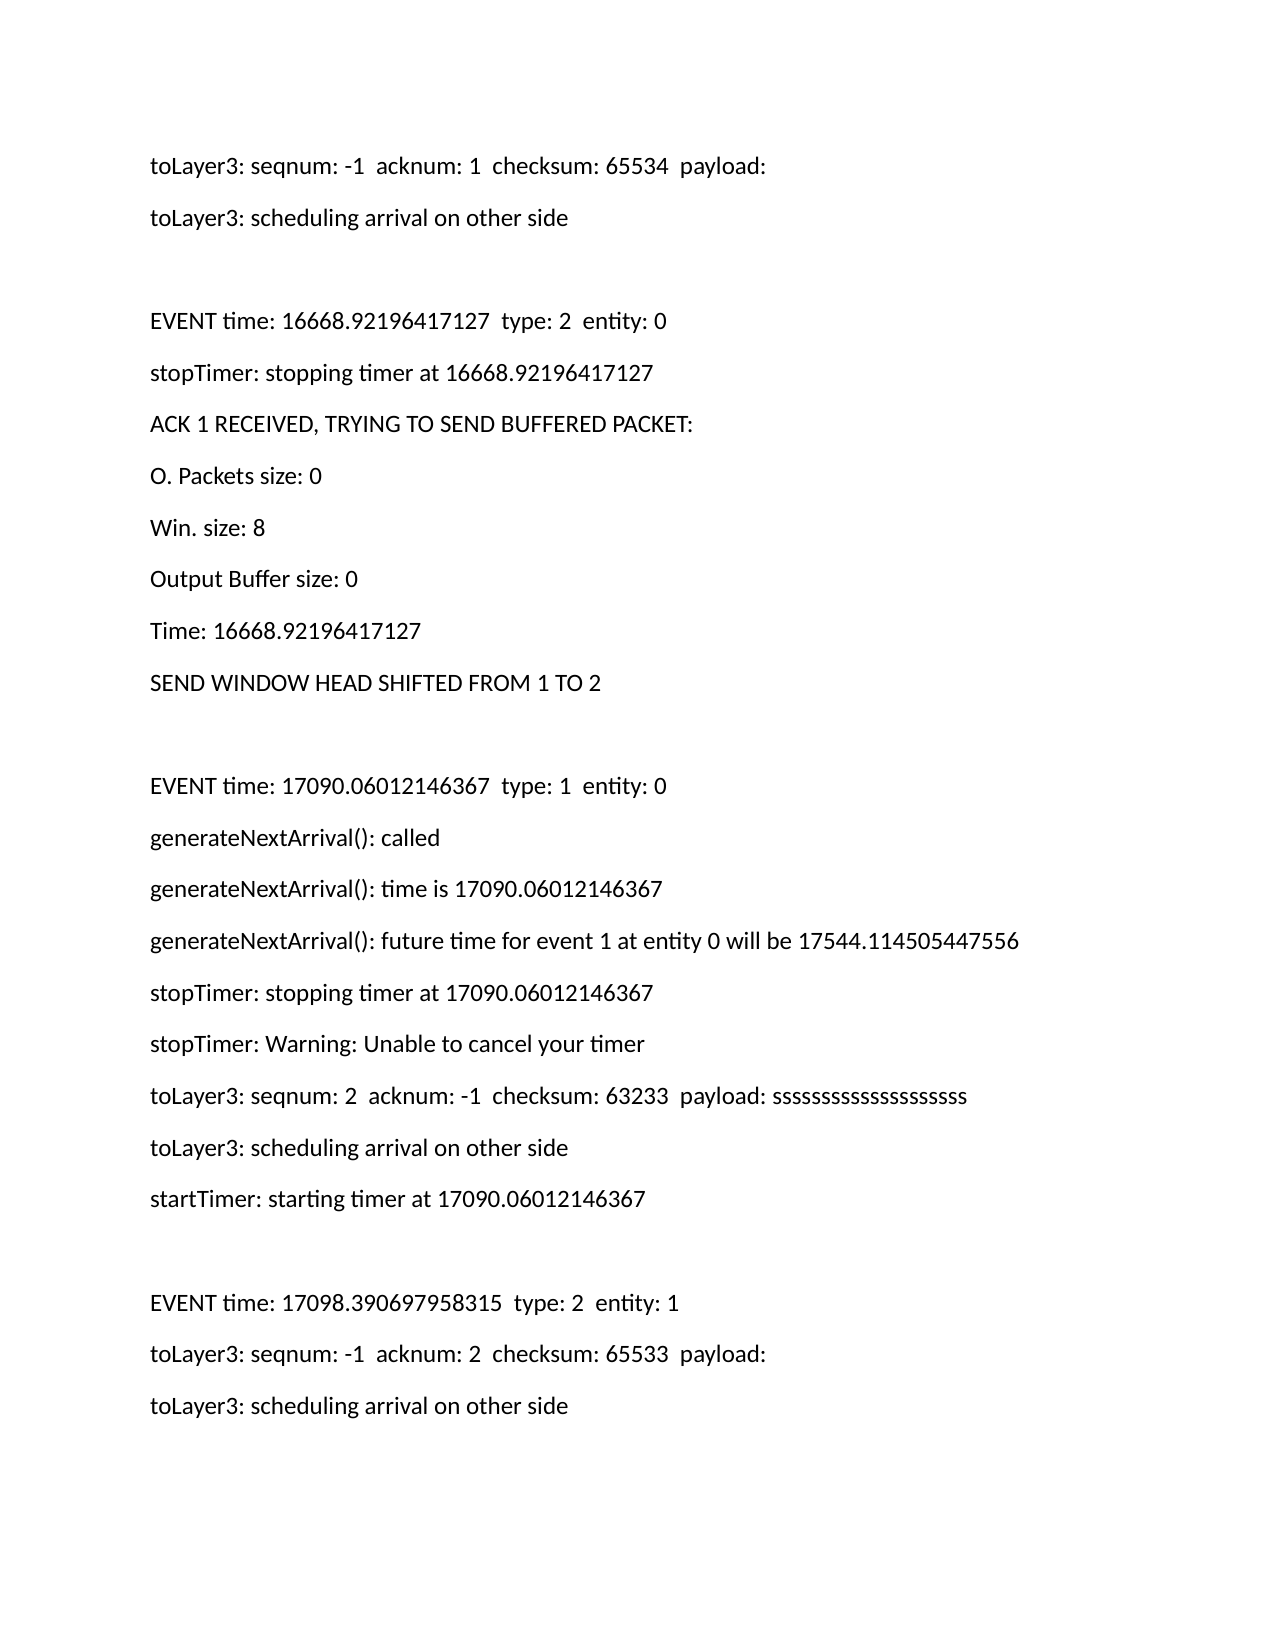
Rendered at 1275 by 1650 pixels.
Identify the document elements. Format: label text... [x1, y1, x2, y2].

text SEND WINDOW HEAD SHIFTED FROM 1 TO 2 [150, 667, 1125, 697]
text EVENT time: 17090.06012146367 type: 1 entity: 0 [150, 770, 1125, 801]
text ACK 1 RECEIVED, TRYING TO SEND BUFFERED PACKET: [150, 408, 1125, 439]
text toLayer3: seqnum: -1 acknum: 2 checksum: 65533 payload: [150, 1338, 1125, 1369]
text EVENT time: 16668.92196417127 type: 2 entity: 0 [150, 305, 1125, 336]
text stopTimer: Warning: Unable to cancel your timer [150, 1028, 1125, 1059]
text toLayer3: seqnum: -1 acknum: 1 checksum: 65534 payload: [150, 150, 1125, 181]
text Output Buffer size: 0 [150, 563, 1125, 594]
text stopTimer: stopping timer at 17090.06012146367 [150, 977, 1125, 1007]
text toLayer3: scheduling arrival on other side [150, 1132, 1125, 1162]
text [150, 202, 1125, 232]
text toLayer3: scheduling arrival on other side [150, 1390, 1125, 1421]
text generateNextArrival(): time is 17090.06012146367 [150, 873, 1125, 904]
text toLayer3: seqnum: 2 acknum: -1 checksum: 63233 payload: ssssssssssssssssssss [150, 1080, 1125, 1111]
text Win. size: 8 [150, 512, 1125, 542]
text startTimer: starting timer at 17090.06012146367 [150, 1183, 1125, 1214]
text generateNextArrival(): called [150, 822, 1125, 852]
text EVENT time: 17098.390697958315 type: 2 entity: 1 [150, 1287, 1125, 1317]
text generateNextArrival(): future time for event 1 at entity 0 will be 17544.114505447556 [150, 925, 1125, 956]
text O. Packets size: 0 [150, 460, 1125, 491]
text Time: 16668.92196417127 [150, 615, 1125, 646]
text stopTimer: stopping timer at 16668.92196417127 [150, 357, 1125, 387]
